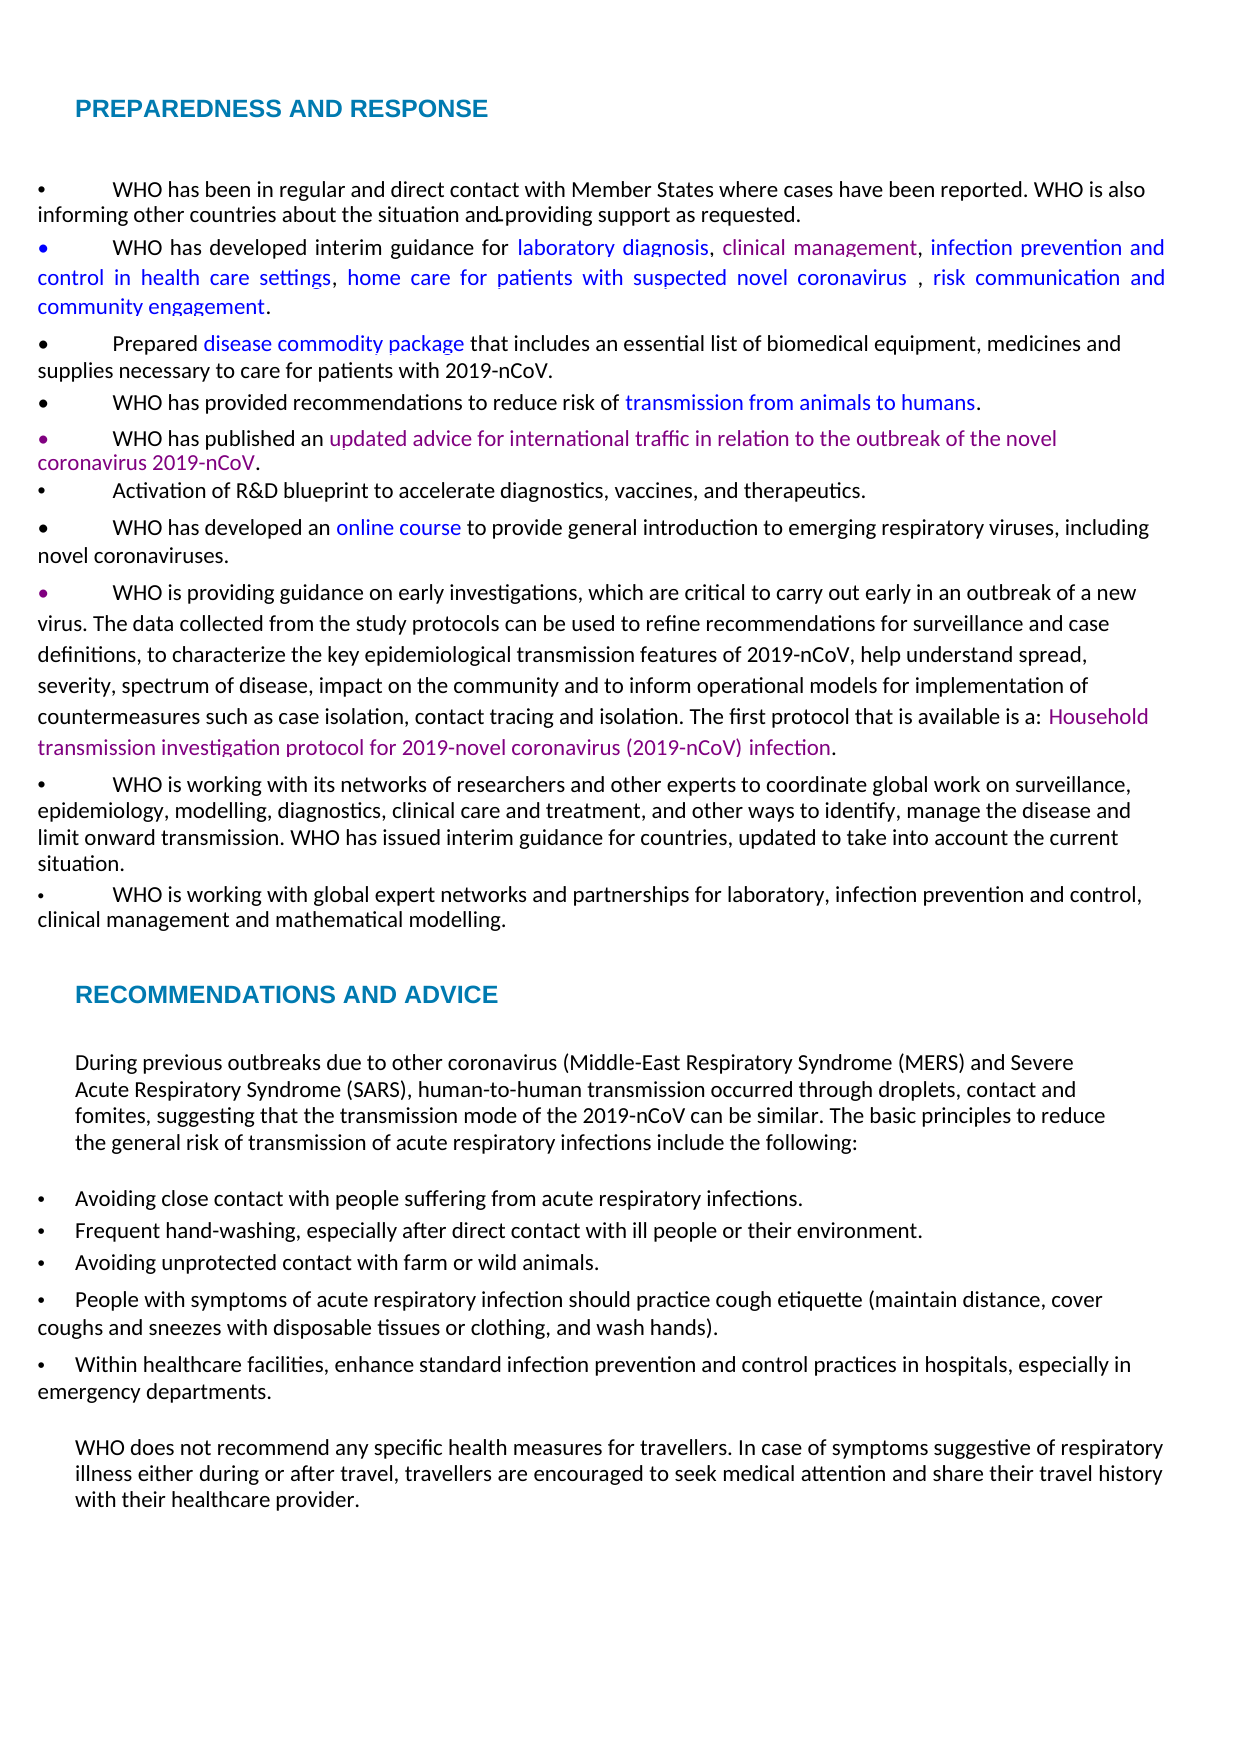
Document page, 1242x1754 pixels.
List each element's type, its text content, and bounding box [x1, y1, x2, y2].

list Avoiding close contact with people suffering from acute respiratory infections. [37, 1184, 1166, 1212]
text PREPAREDNESS AND RESPONSE [75, 94, 1166, 122]
list Prepared disease commodity package that includes an essential list of biomedical equipment, medicines and supplies necessary to care for patients with 2019-nCoV. [37, 329, 1166, 384]
list WHO has published an updated advice for international traffic in relation to the outbreak of the novel coronavirus 2019-nCoV. [37, 426, 1166, 477]
list WHO has provided recommendations to reduce risk of transmission from animals to humans. [37, 388, 1166, 417]
list WHO has been in regular and direct contact with Member States where cases have been reported. WHO is also informing other countries about the situation and providing support as requested. [37, 178, 1166, 228]
list Frequent hand-washing, especially after direct contact with ill people or their environment. [37, 1216, 1166, 1244]
list WHO has developed an online course to provide general introduction to emerging respiratory viruses, including novel coronaviruses. [37, 514, 1166, 569]
text During previous outbreaks due to other coronavirus (Middle-East Respiratory Syndrome (MERS) and Severe Acute Respiratory Syndrome (SARS), human-to-human transmission occurred through droplets, contact and fomites, suggesting that the transmission mode of the 2019-nCoV can be similar. The basic principles to reduce the general risk of transmission of acute respiratory infections include the following: [75, 1049, 1109, 1156]
list WHO is working with global expert networks and partnerships for laboratory, infection prevention and control, clinical management and mathematical modelling. [37, 883, 1166, 933]
list WHO has developed interim guidance for laboratory diagnosis, clinical management, infection prevention and control in health care settings, home care for patients with suspected novel coronavirus , risk communication and community engagement. [37, 233, 1166, 320]
list WHO is providing guidance on early investigations, which are critical to carry out early in an outbreak of a new virus. The data collected from the study protocols can be used to refine recommendations for surveillance and case definitions, to characterize the key epidemiological transmission features of 2019-nCoV, help understand spread, severity, spectrum of disease, impact on the community and to inform operational models for implementation of countermeasures such as case isolation, contact tracing and isolation. The first protocol that is available is a: Household transmission investigation protocol for 2019-novel coronavirus (2019-nCoV) infection. [37, 578, 1166, 761]
list Within healthcare facilities, enhance standard infection prevention and control practices in hospitals, especially in emergency departments. [37, 1350, 1166, 1405]
list WHO is working with its networks of researchers and other experts to coordinate global work on surveillance, epidemiology, modelling, diagnostics, clinical care and treatment, and other ways to identify, manage the disease and limit onward transmission. WHO has issued interim guidance for countries, updated to take into account the current situation. [37, 771, 1166, 877]
list Avoiding unprotected contact with farm or wild animals. [37, 1248, 1166, 1277]
list People with symptoms of acute respiratory infection should practice cough etiquette (maintain distance, cover coughs and sneezes with disposable tissues or clothing, and wash hands). [37, 1286, 1166, 1341]
text WHO does not recommend any specific health measures for travellers. In case of symptoms suggestive of respiratory illness either during or after travel, travellers are encouraged to seek medical attention and share their travel history with their healthcare provider. [75, 1435, 1166, 1513]
text RECOMMENDATIONS AND ADVICE [75, 980, 1166, 1008]
list Activation of R&D blueprint to accelerate diagnostics, vaccines, and therapeutics. [37, 477, 1166, 504]
